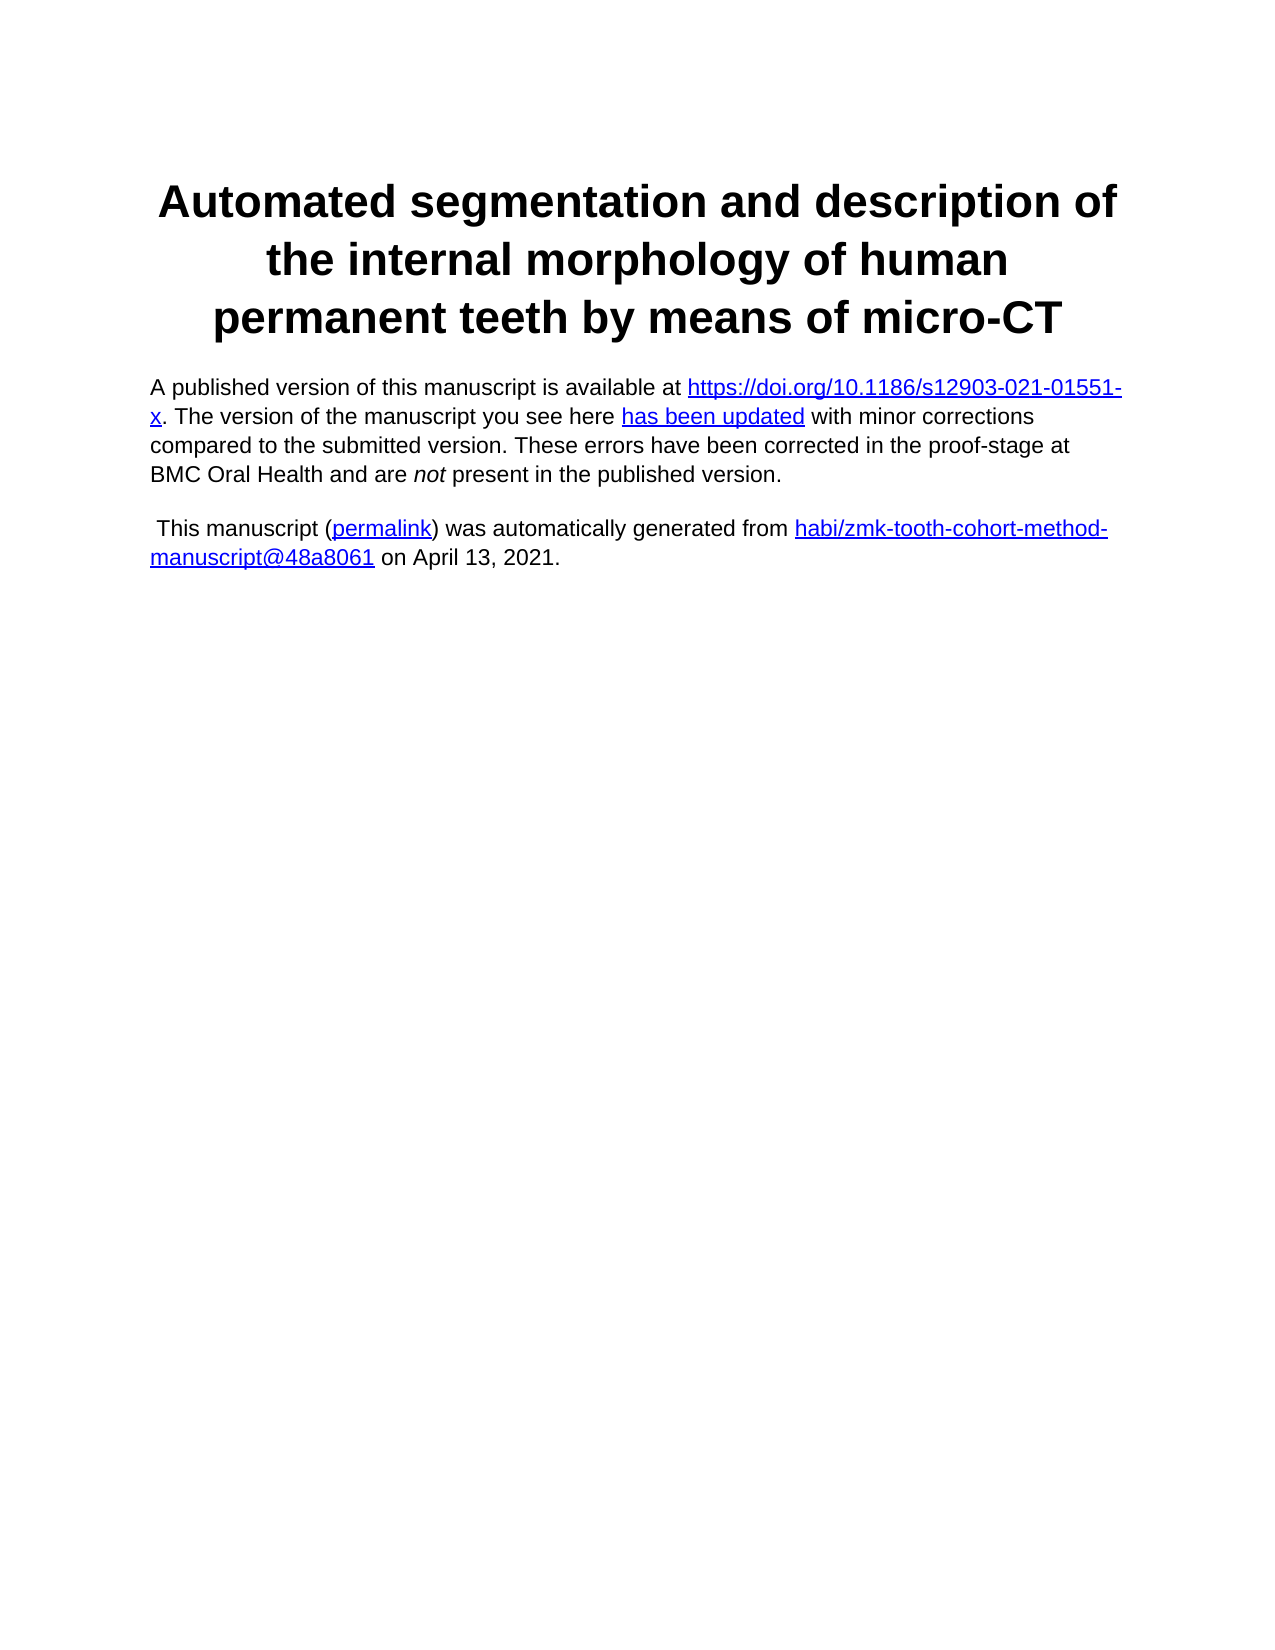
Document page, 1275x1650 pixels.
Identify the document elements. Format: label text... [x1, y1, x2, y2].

text This manuscript (permalink) was automatically generated from habi/zmk-tooth-cohort-method-manuscript@48a8061 on April 13, 2021. [150, 514, 1125, 570]
title Automated segmentation and description of the internal morphology of human permanent teeth by means of micro-CT [150, 175, 1125, 343]
text A published version of this manuscript is available at https://doi.org/10.1186/s12903-021-01551-x. The version of the manuscript you see here has been updated with minor corrections compared to the submitted version. These errors have been corrected in the proof-stage at BMC Oral Health and are not present in the published version. [150, 374, 1125, 487]
